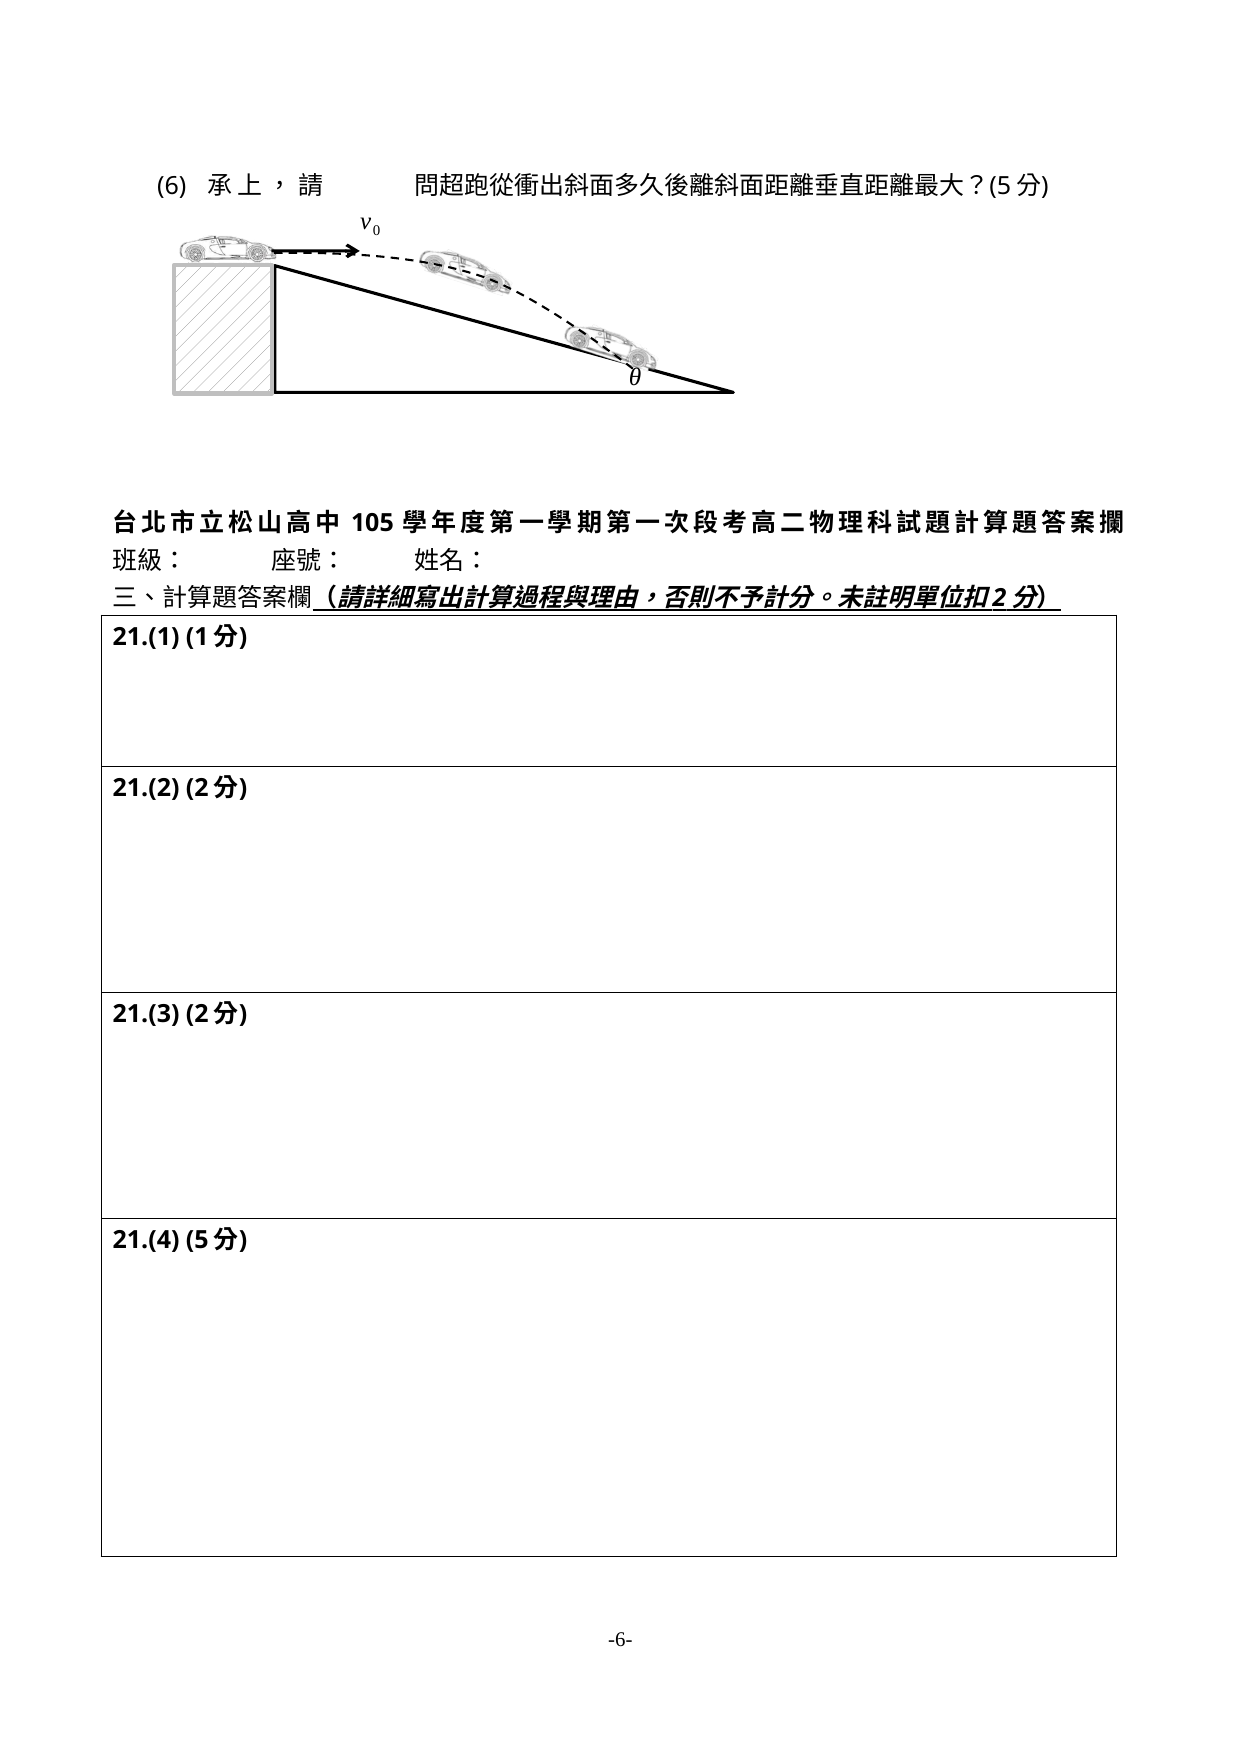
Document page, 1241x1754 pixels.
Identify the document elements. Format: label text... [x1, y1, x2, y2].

table_header 21.(1) (1分) [102, 616, 1116, 766]
list 承上，請問超跑從衝出斜面多久後離斜面距離垂直距離最大？(5分) [157, 164, 1128, 202]
picture [178, 230, 279, 264]
picture [415, 238, 520, 303]
text 三、計算題答案欄（請詳細寫出計算過程與理由，否則不予計分。未註明單位扣2分） [112, 577, 1128, 614]
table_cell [102, 1219, 1116, 1556]
text 班級： 座號： 姓名： [112, 539, 1128, 577]
table_cell 21.(2) (2分) [102, 767, 1116, 992]
picture [560, 313, 666, 379]
text 台北市立松山高中105學年度第一學期第一次段考高二物理科試題計算題答案攔 [112, 502, 1128, 539]
table_cell 21.(3) (2分) [102, 993, 1116, 1218]
